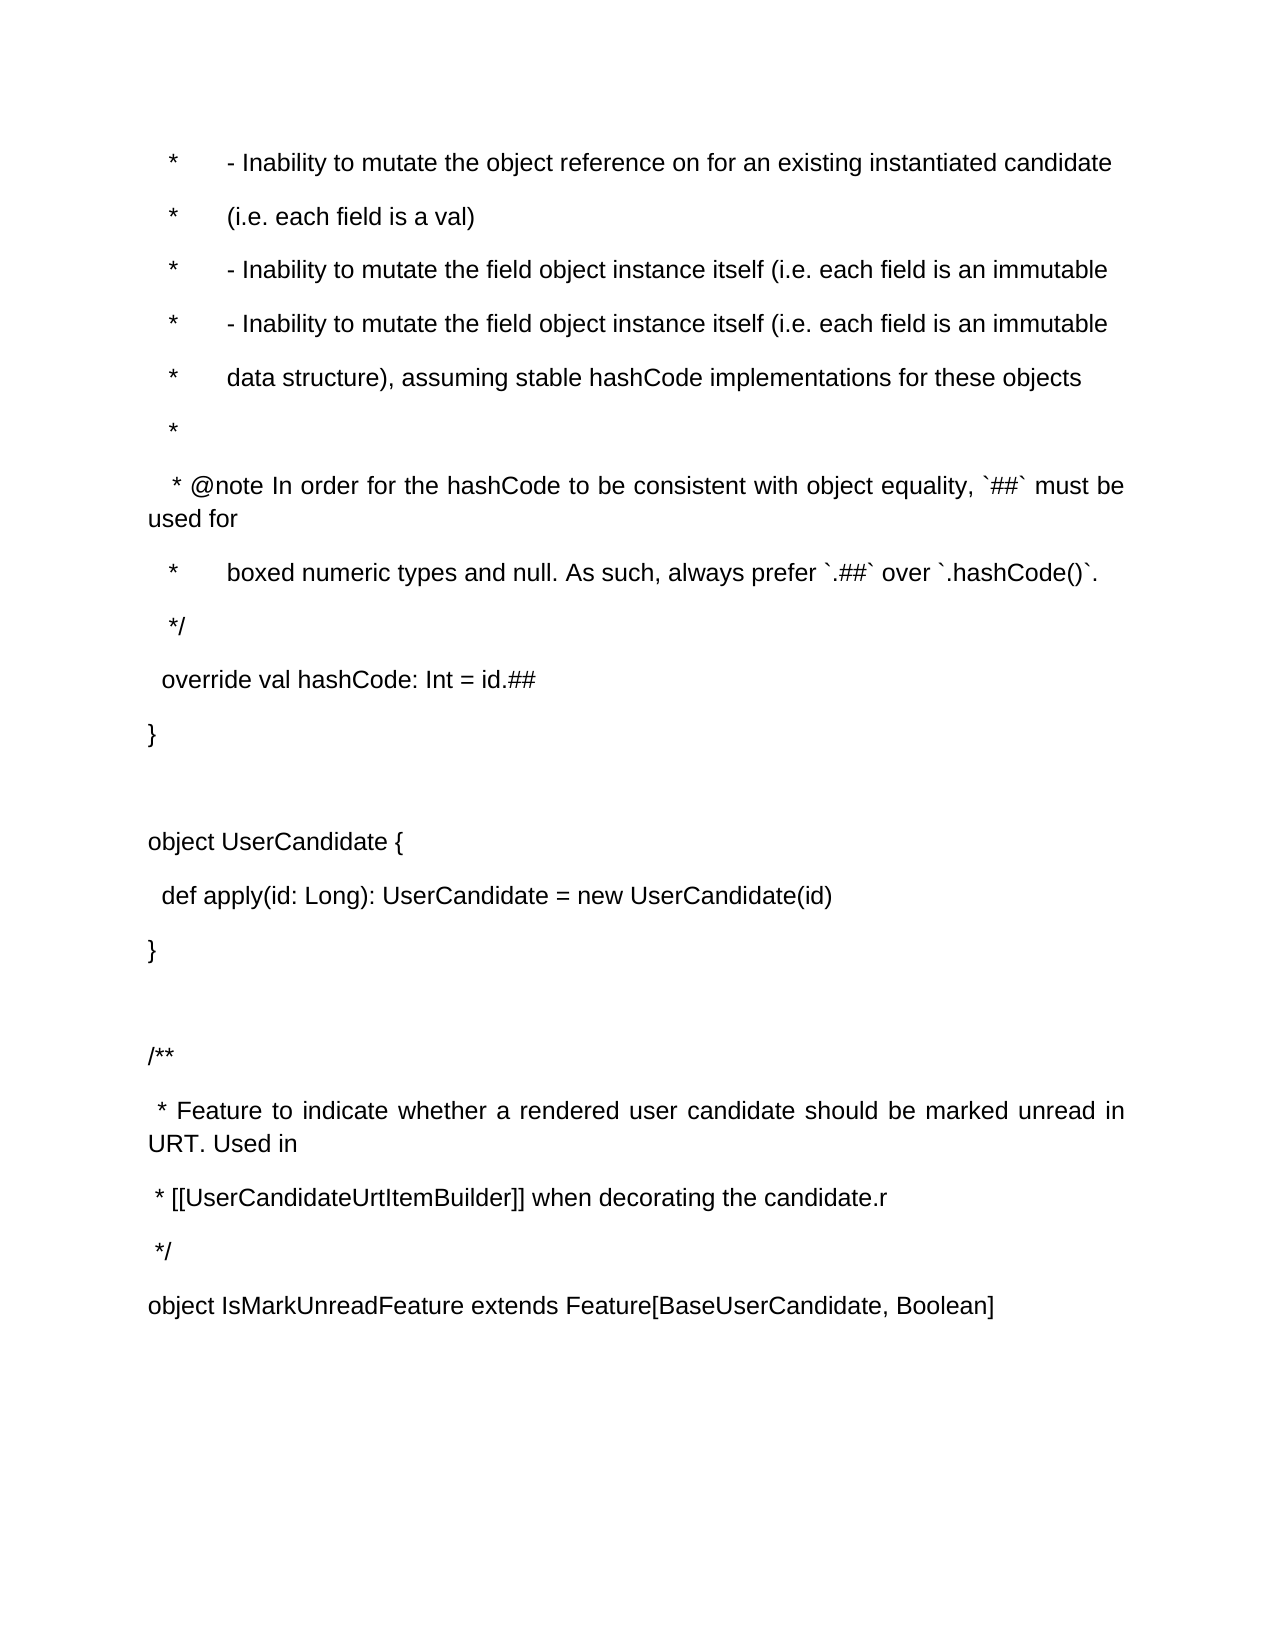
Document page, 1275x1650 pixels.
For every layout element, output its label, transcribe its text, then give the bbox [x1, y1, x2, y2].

text * [[UserCandidateUrtItemBuilder]] when decorating the candidate.r [148, 1183, 1127, 1212]
text * data structure), assuming stable hashCode implementations for these objects [148, 363, 1127, 392]
text * - Inability to mutate the field object instance itself (i.e. each field is an immutable [148, 255, 1127, 284]
text * - Inability to mutate the object reference on for an existing instantiated candidate [148, 148, 1127, 176]
text */ [148, 1237, 1127, 1266]
text */ [148, 611, 1127, 640]
text * boxed numeric types and null. As such, always prefer `.##` over `.hashCode()`. [148, 558, 1127, 586]
text * Feature to indicate whether a rendered user candidate should be marked unread in URT. Used in [148, 1096, 1127, 1158]
text * (i.e. each field is a val) [148, 201, 1127, 230]
text * [148, 417, 1127, 446]
text object IsMarkUnreadFeature extends Feature[BaseUserCandidate, Boolean] [148, 1291, 1127, 1319]
text object UserCandidate { [148, 827, 1127, 856]
text * @note In order for the hashCode to be consistent with object equality, `##` must be used for [148, 471, 1127, 532]
text * - Inability to mutate the field object instance itself (i.e. each field is an immutable [148, 309, 1127, 338]
text def apply(id: Long): UserCandidate = new UserCandidate(id) [148, 881, 1127, 909]
text /** [148, 1042, 1127, 1071]
text override val hashCode: Int = id.## [148, 665, 1127, 694]
text } [148, 934, 1127, 963]
text } [148, 719, 1127, 748]
